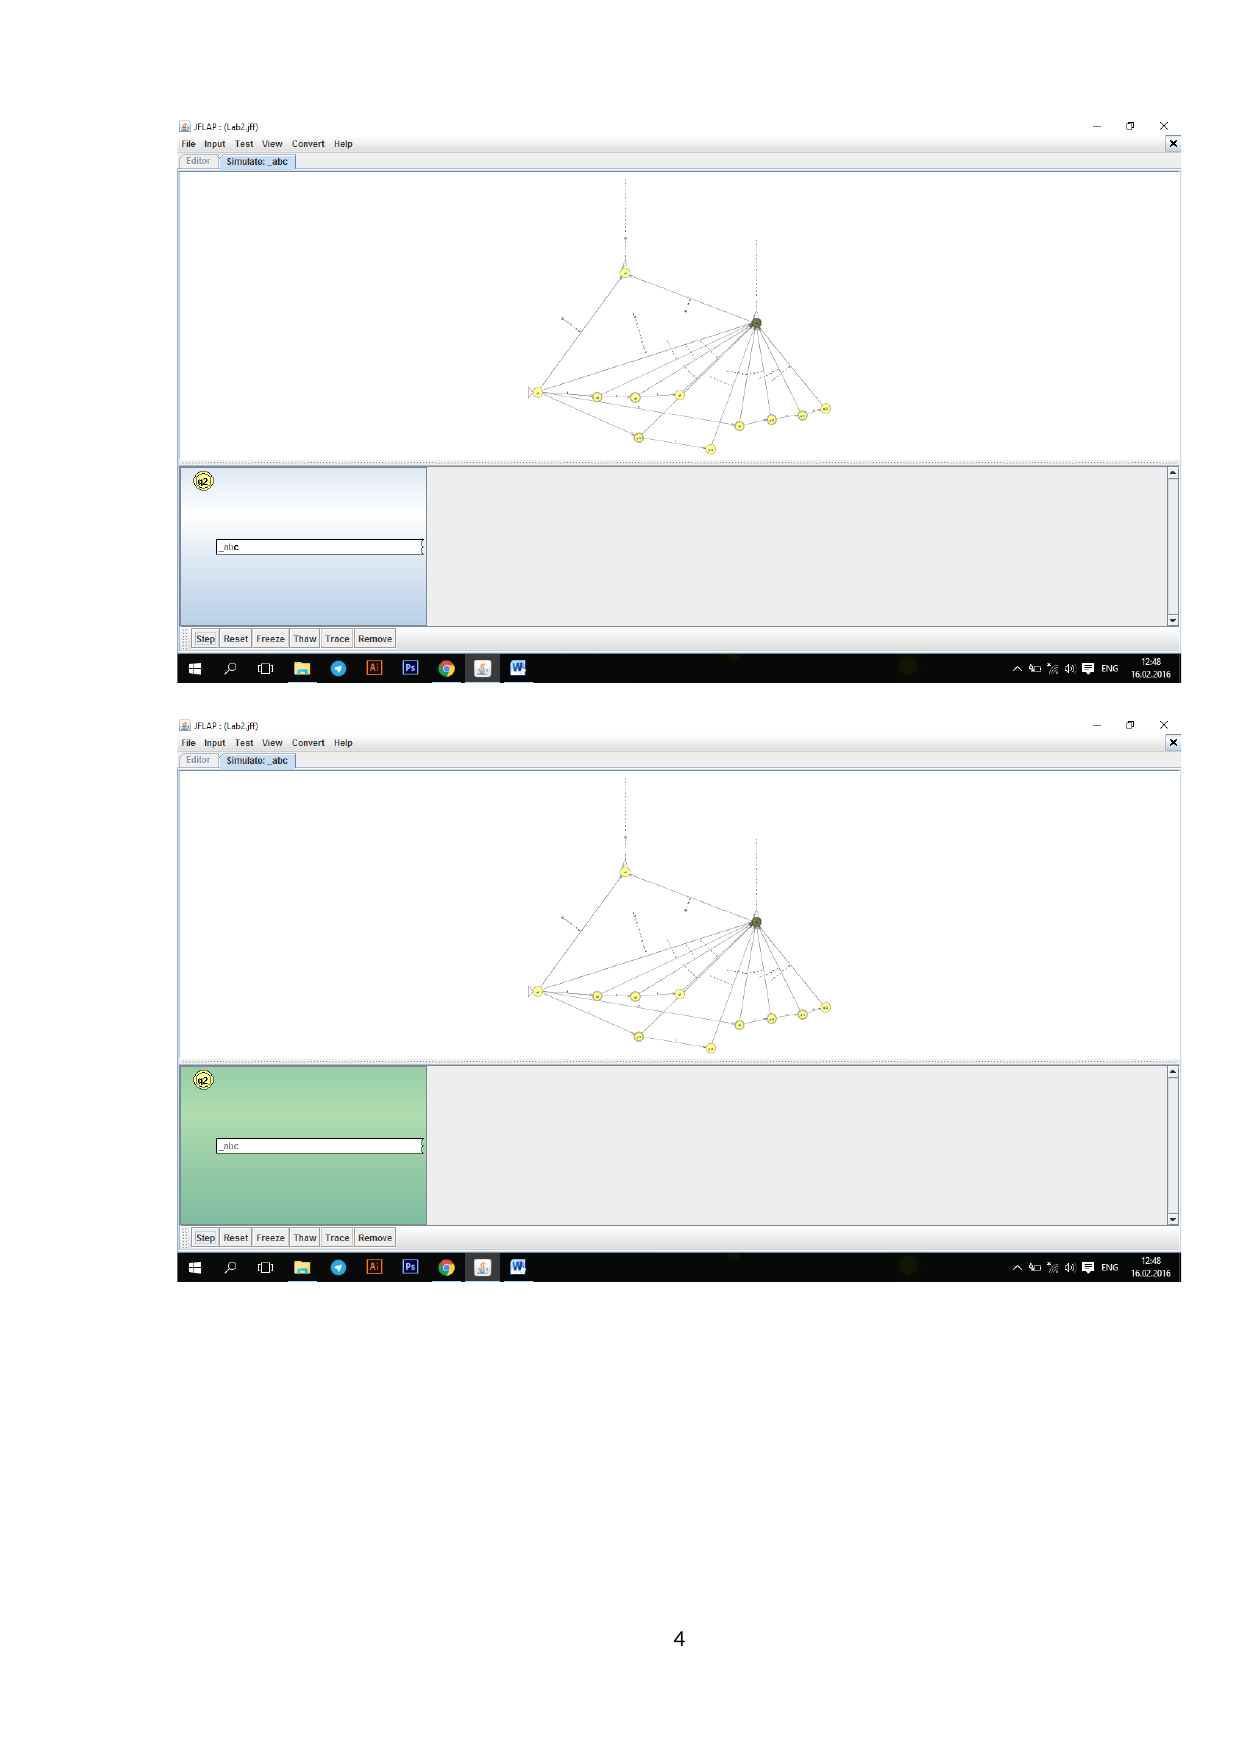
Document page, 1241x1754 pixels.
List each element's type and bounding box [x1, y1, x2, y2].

picture [177, 717, 1182, 1282]
picture [177, 118, 1182, 683]
